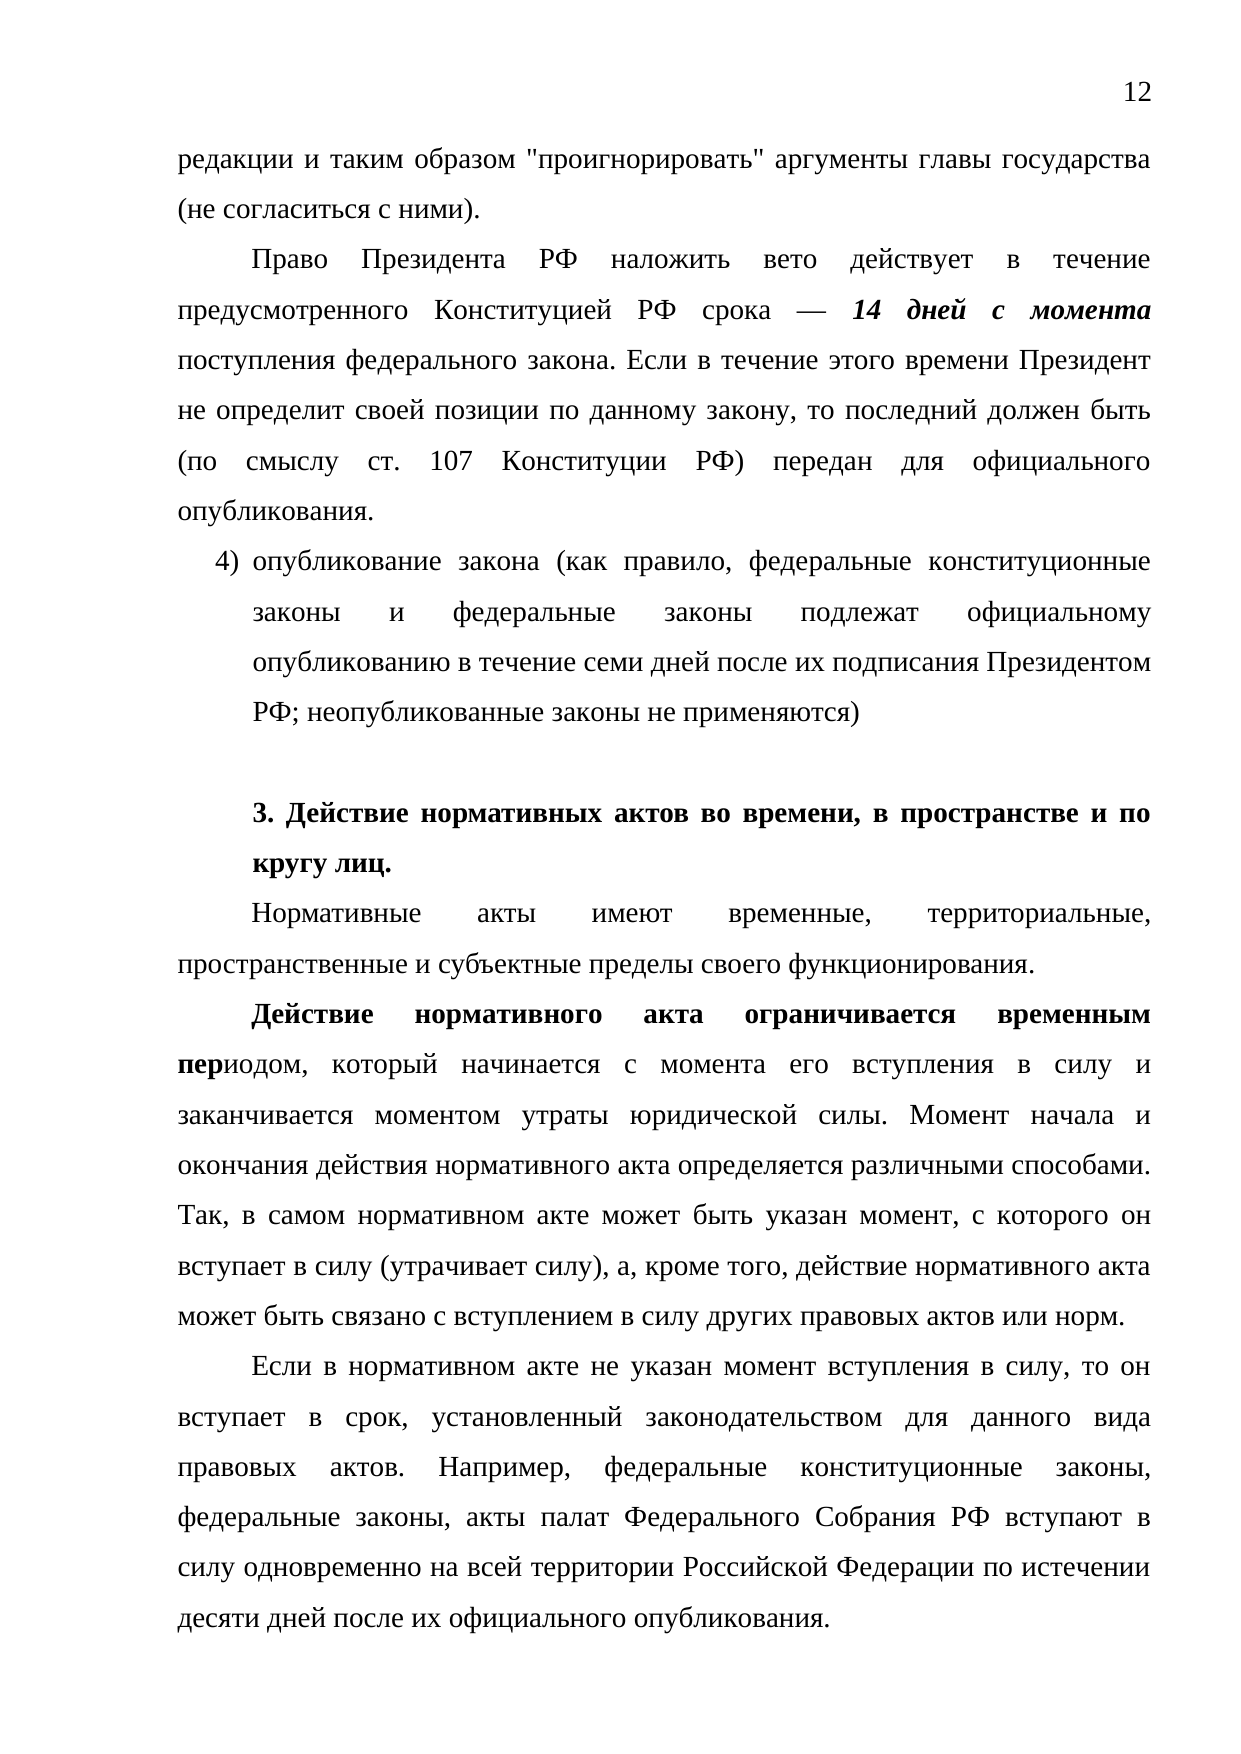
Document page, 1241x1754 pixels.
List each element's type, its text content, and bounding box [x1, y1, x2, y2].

subtitle Нормативные акты имеют временные, территориальные, пространственные и субъектные пределы своего функционирования. [177, 896, 1152, 979]
list опубликование закона (как правило, федеральные конституционные законы и федеральные законы подлежат официальному опубликованию в течение семи дней после их подписания Президентом РФ; неопубликованные законы не применяются) [215, 543, 1152, 728]
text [177, 141, 1152, 225]
subtitle 3. Действие нормативных актов во времени, в пространстве и по кругу лиц. [252, 795, 1152, 879]
text Право Президента РФ наложить вето действует в течение предусмотренного Конституцией РФ срока — 14 дней с момента поступления федерального закона. Если в течение этого времени Президент не определит своей позиции по данному закону, то последний должен быть (по смыслу ст. 107 Конституции РФ) передан для официального опубликования. [177, 241, 1152, 527]
text Действие нормативного акта ограничивается временным периодом, который начинается с момента его вступления в силу и заканчивается моментом утраты юридической силы. Момент начала и окончания действия нормативного акта определяется различными способами. Так, в самом нормативном акте может быть указан момент, с которого он вступает в силу (утрачивает силу), а, кроме того, действие нормативного акта может быть связано с вступлением в силу других правовых актов или норм. [177, 996, 1152, 1332]
text Если в нормативном акте не указан момент вступления в силу, то он вступает в срок, установленный законодательством для данного вида правовых актов. Например, федеральные конституционные законы, федеральные законы, акты палат Федерального Собрания РФ вступают в силу одновременно на всей территории Российской Федерации по истечении десяти дней после их официального опубликования. [177, 1348, 1152, 1633]
